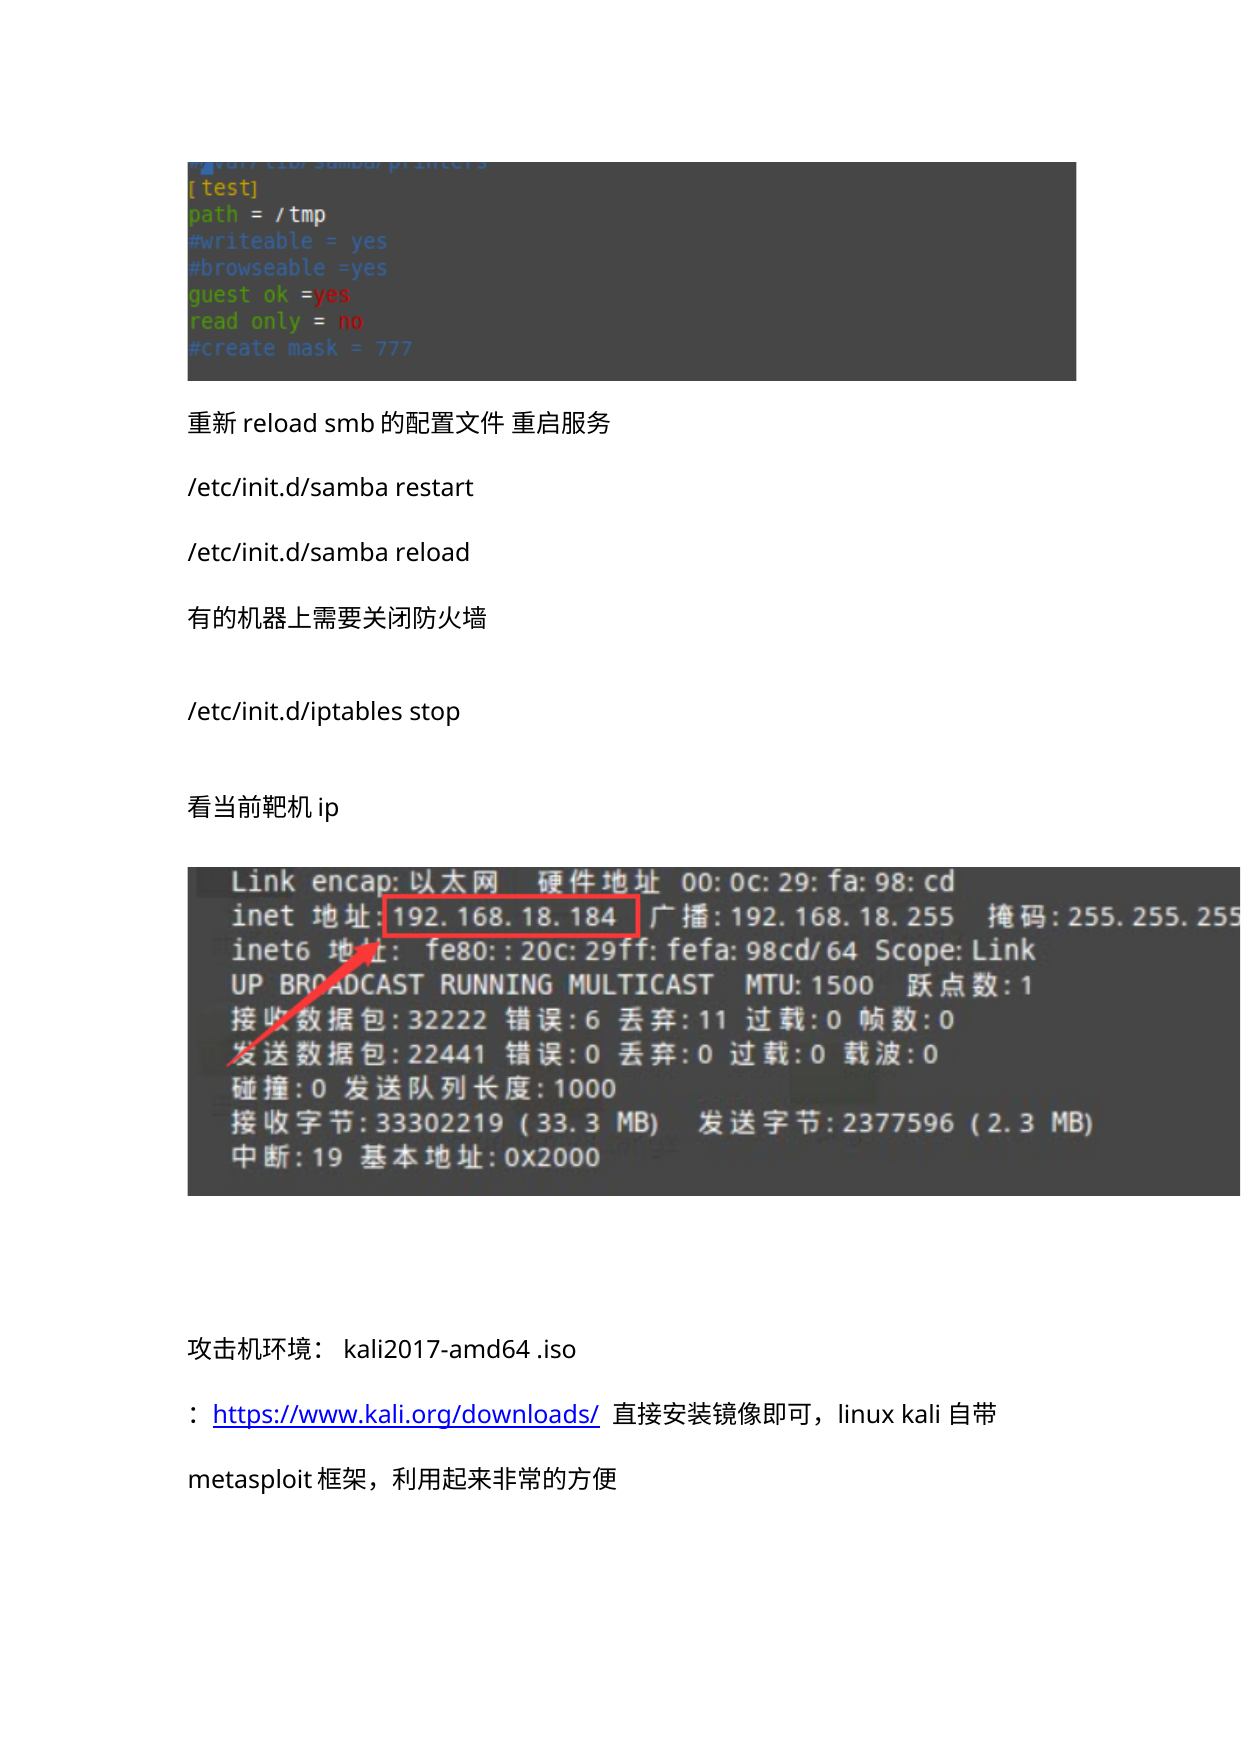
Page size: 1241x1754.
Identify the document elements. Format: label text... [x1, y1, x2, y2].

picture [187, 162, 1077, 381]
text 重新reload smb的配置文件 重启服务 /etc/init.d/samba restart /etc/init.d/samba reload 有的机器上需要关闭防火墙 [187, 381, 1053, 649]
text 攻击机环境： kali2017-amd64 .iso ：https://www.kali.org/downloads/ 直接安装镜像即可，linux kali 自带metasploit框架，利用起来非常的方便 [187, 1315, 1053, 1510]
picture [187, 867, 1241, 1196]
text /etc/init.d/iptables stop [187, 679, 1053, 744]
text 看当前靶机ip [187, 773, 1053, 838]
